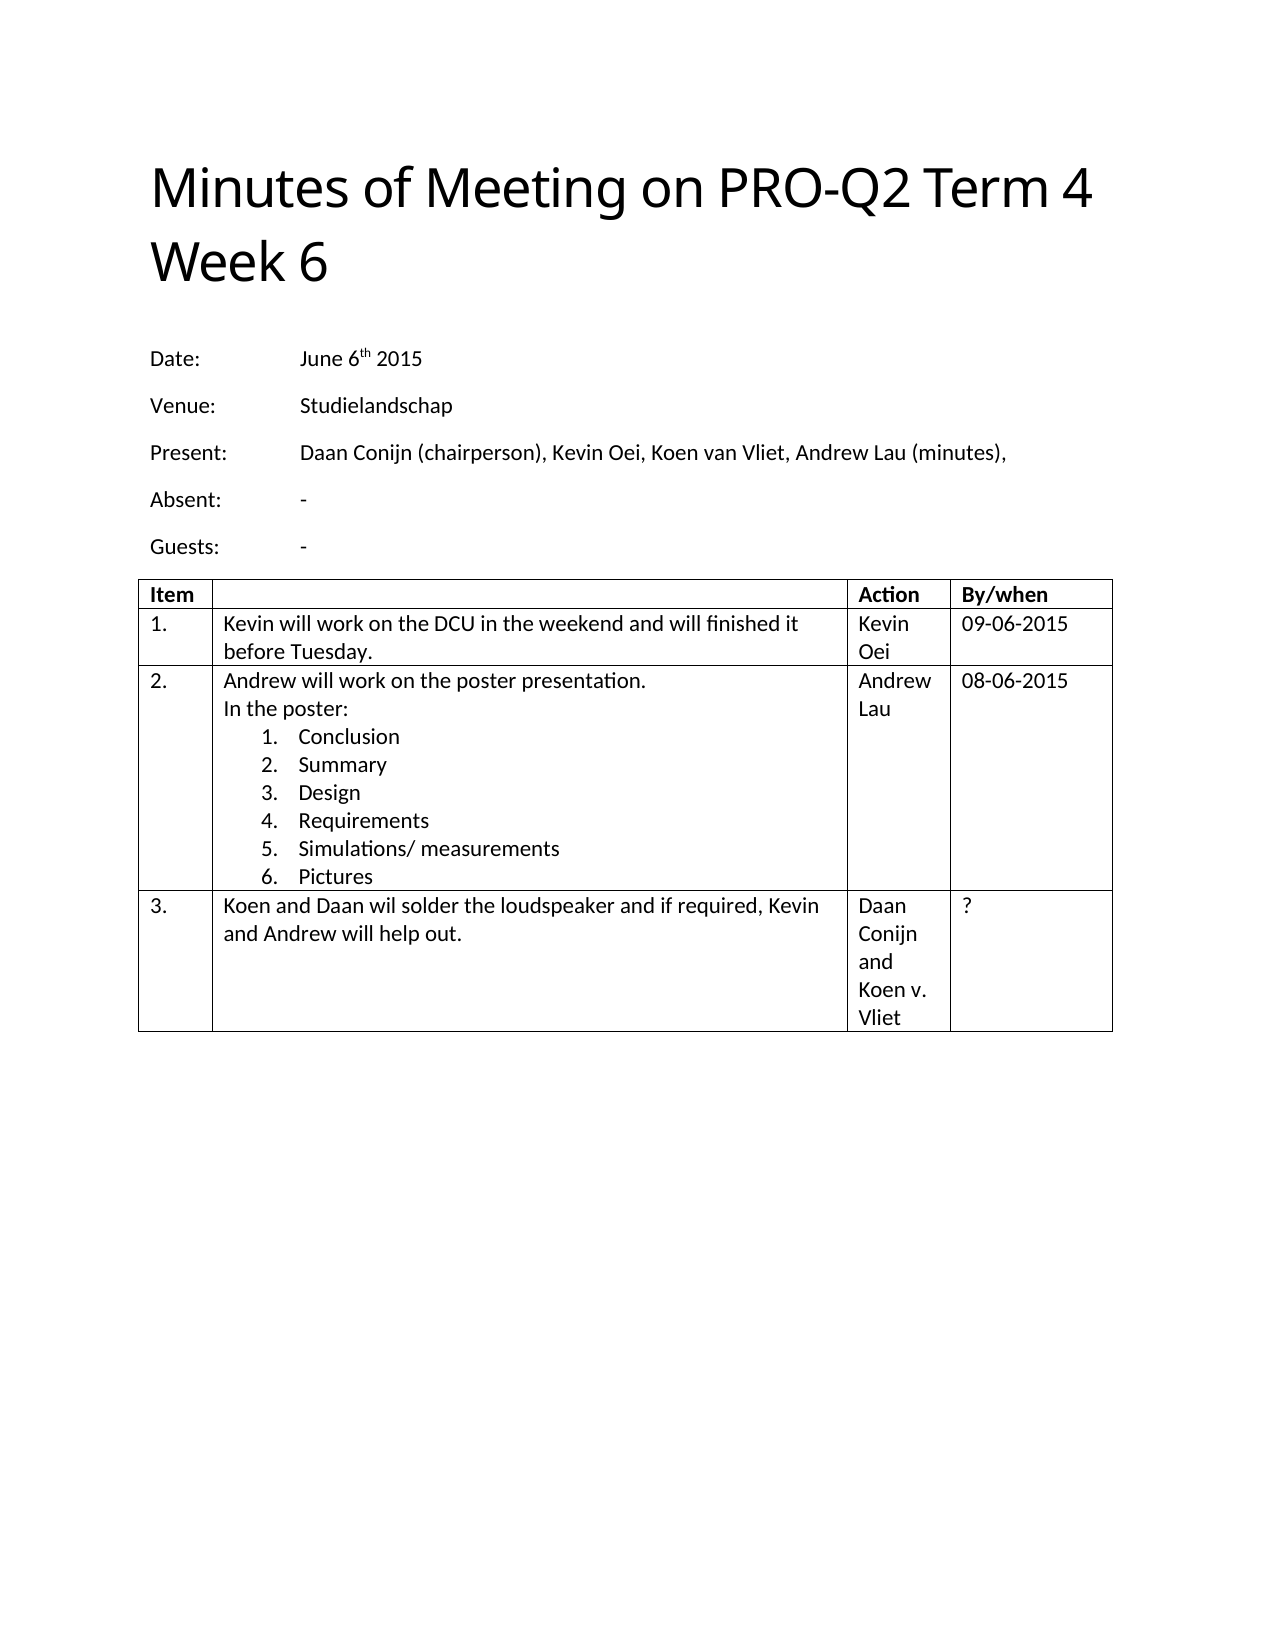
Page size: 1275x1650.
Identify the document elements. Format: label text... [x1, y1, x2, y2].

table_cell ? [951, 891, 1112, 1031]
table_header [213, 580, 847, 608]
text Date: June 6th 2015 [150, 344, 1125, 372]
text Present: Daan Conijn (chairperson), Kevin Oei, Koen van Vliet, Andrew Lau (minutes), [150, 438, 1125, 466]
table_cell Koen and Daan wil solder the loudspeaker and if required, Kevin and Andrew will help out. [213, 891, 847, 1031]
table_header By/when [951, 580, 1112, 608]
table_cell 3. [139, 891, 212, 1031]
table_cell Kevin Oei [848, 609, 950, 665]
table_cell 1. [139, 609, 212, 665]
table_cell Andrew Lau [848, 666, 950, 890]
text Venue: Studielandschap [150, 391, 1125, 419]
table_header Item [139, 580, 212, 608]
table_cell 09-06-2015 [951, 609, 1112, 665]
title Minutes of Meeting on PRO-Q2 Term 4 Week 6 [150, 150, 1125, 297]
table_cell 2. [139, 666, 212, 890]
text Guests: - [150, 532, 1125, 560]
table_cell 08-06-2015 [951, 666, 1112, 890]
table_cell Andrew will work on the poster presentation. In the poster: Conclusion Summary Design Requirements Simulations/ measurements Pictures [213, 666, 847, 890]
table_header Action [848, 580, 950, 608]
table_cell Kevin will work on the DCU in the weekend and will finished it before Tuesday. [213, 609, 847, 665]
text Absent: - [150, 485, 1125, 513]
table_cell Daan Conijn and Koen v. Vliet [848, 891, 950, 1031]
